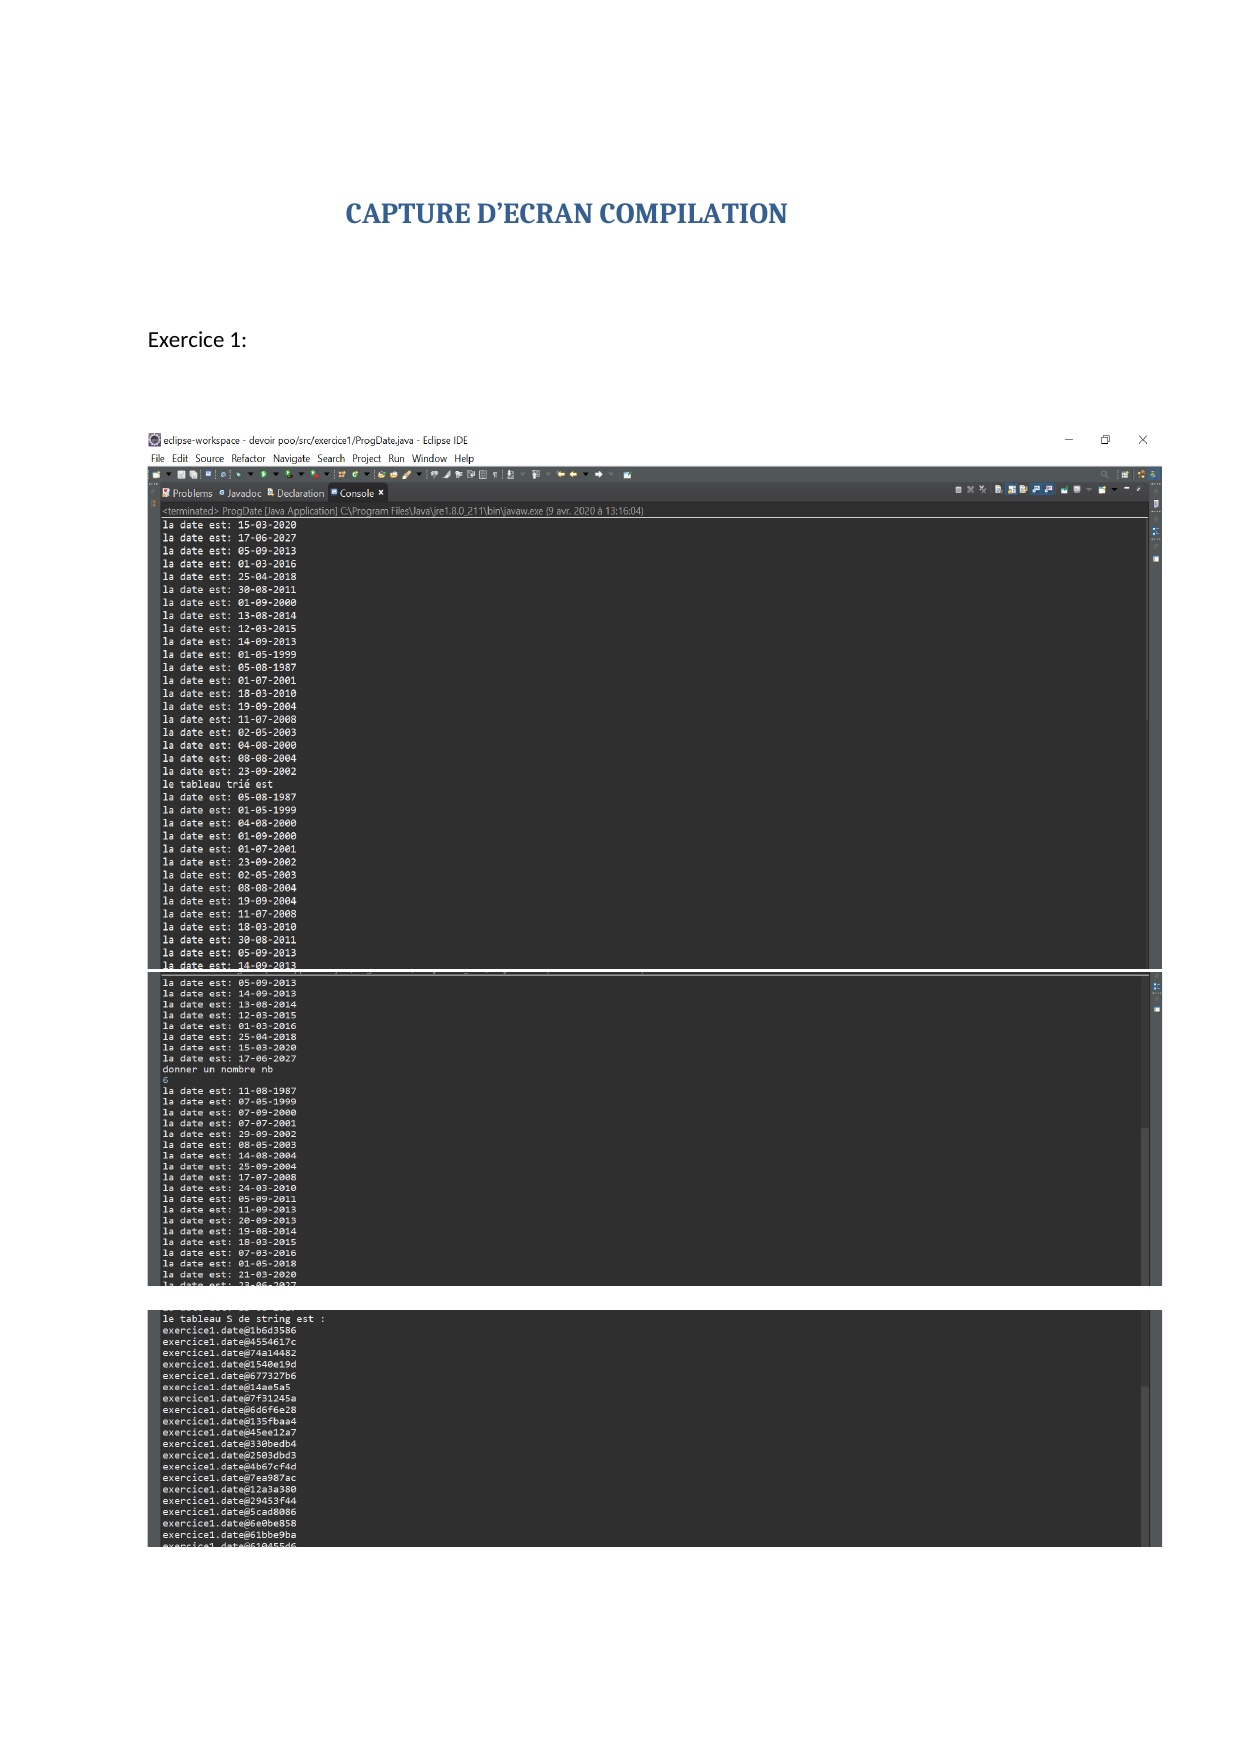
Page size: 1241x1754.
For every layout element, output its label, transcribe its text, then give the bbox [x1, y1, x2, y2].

text Exercice 1: [148, 325, 1093, 353]
picture [147, 1310, 1163, 1547]
picture [147, 972, 1163, 1286]
subtitle CAPTURE D’ECRAN COMPILATION [148, 198, 1093, 231]
picture [147, 430, 1162, 969]
